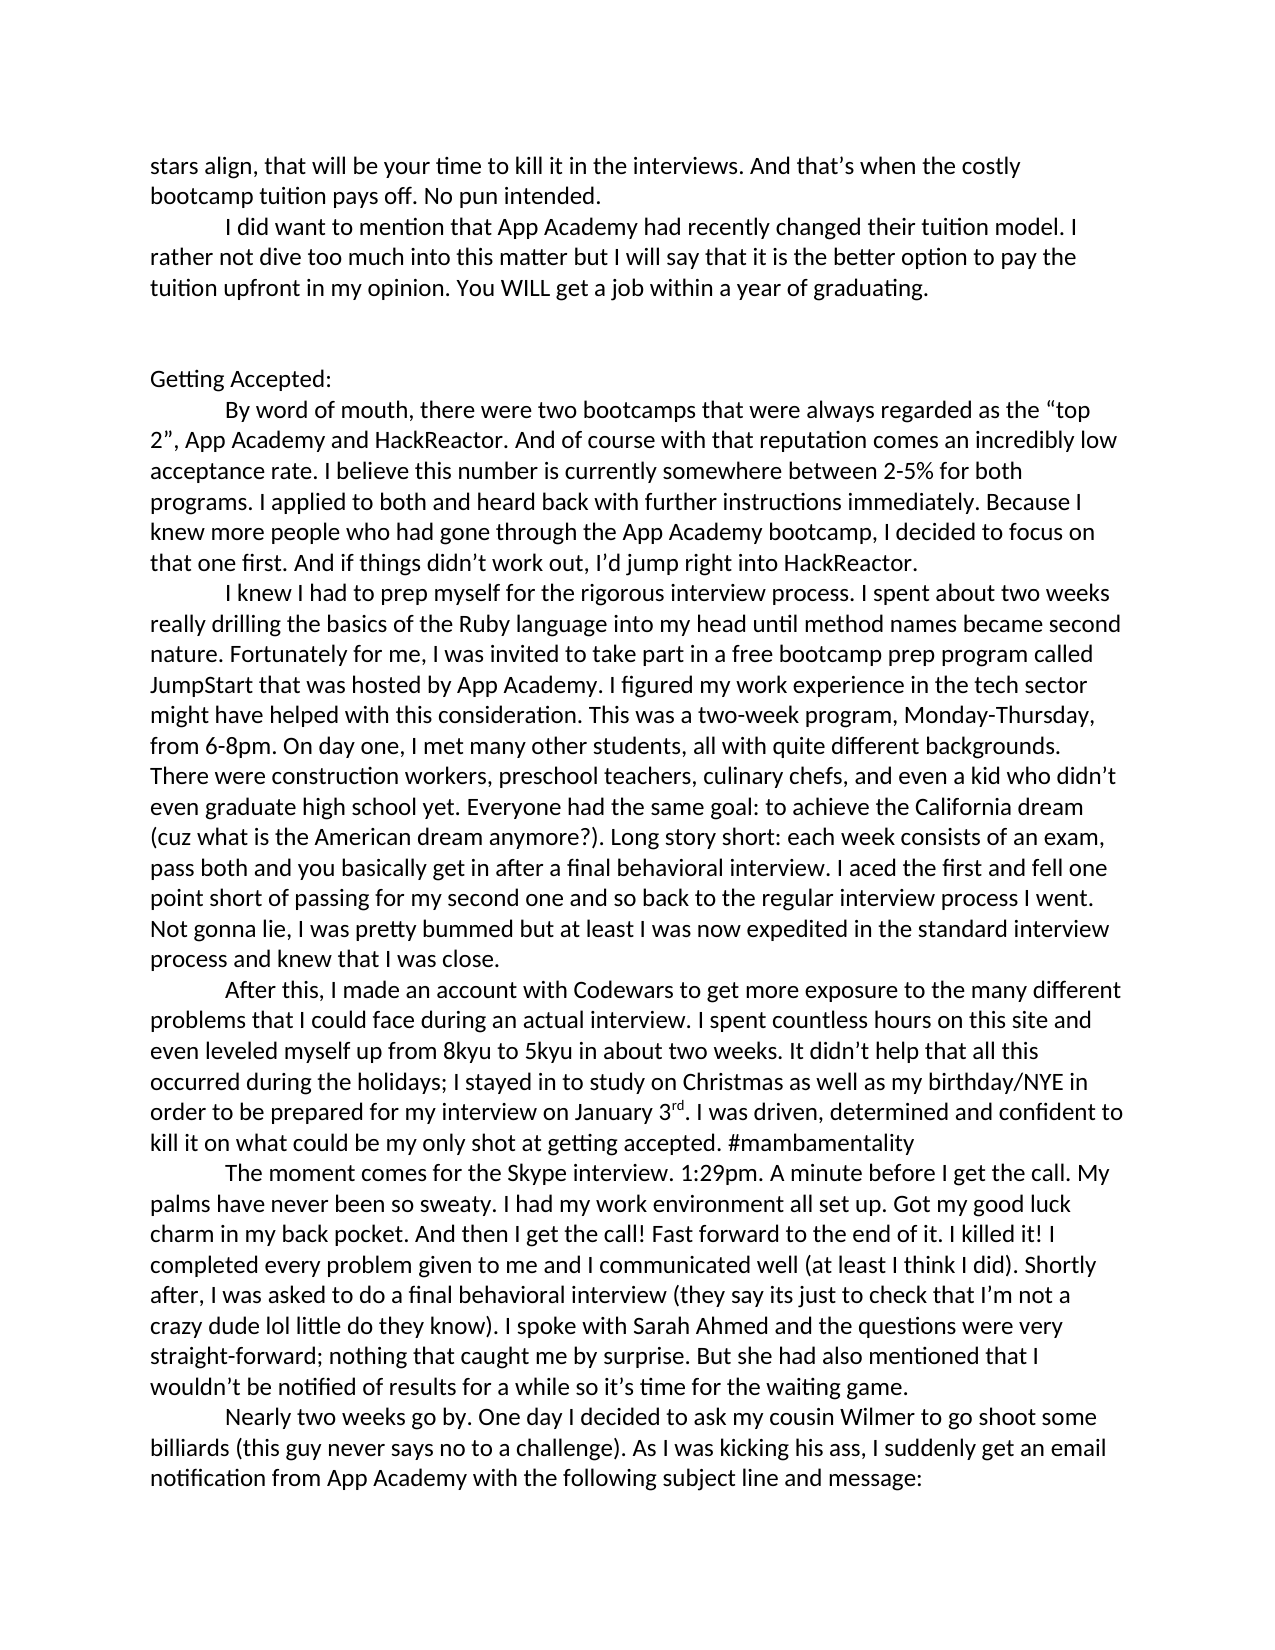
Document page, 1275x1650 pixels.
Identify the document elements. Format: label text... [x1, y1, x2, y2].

text I did want to mention that App Academy had recently changed their tuition model. I rather not dive too much into this matter but I will say that it is the better option to pay the tuition upfront in my opinion. You WILL get a job within a year of graduating. [150, 211, 1125, 303]
text After this, I made an account with Codewars to get more exposure to the many different problems that I could face during an actual interview. I spent countless hours on this site and even leveled myself up from 8kyu to 5kyu in about two weeks. It didn’t help that all this occurred during the holidays; I stayed in to study on Christmas as well as my birthday/NYE in order to be prepared for my interview on January 3rd. I was driven, determined and confident to kill it on what could be my only shot at getting accepted. #mambamentality [150, 974, 1125, 1157]
text By word of mouth, there were two bootcamps that were always regarded as the “top 2”, App Academy and HackReactor. And of course with that reputation comes an incredibly low acceptance rate. I believe this number is currently somewhere between 2-5% for both programs. I applied to both and heard back with further instructions immediately. Because I knew more people who had gone through the App Academy bootcamp, I decided to focus on that one first. And if things didn’t work out, I’d jump right into HackReactor. [150, 394, 1125, 577]
text Getting Accepted: [150, 364, 1125, 394]
text The moment comes for the Skype interview. 1:29pm. A minute before I get the call. My palms have never been so sweaty. I had my work environment all set up. Got my good luck charm in my back pocket. And then I get the call! Fast forward to the end of it. I killed it! I completed every problem given to me and I communicated well (at least I think I did). Shortly after, I was asked to do a final behavioral interview (they say its just to check that I’m not a crazy dude lol little do they know). I spoke with Sarah Ahmed and the questions were very straight-forward; nothing that caught me by surprise. But she had also mentioned that I wouldn’t be notified of results for a while so it’s time for the waiting game. [150, 1157, 1125, 1401]
text Nearly two weeks go by. One day I decided to ask my cousin Wilmer to go shoot some billiards (this guy never says no to a challenge). As I was kicking his ass, I suddenly get an email notification from App Academy with the following subject line and message: [150, 1401, 1125, 1493]
text I knew I had to prep myself for the rigorous interview process. I spent about two weeks really drilling the basics of the Ruby language into my head until method names became second nature. Fortunately for me, I was invited to take part in a free bootcamp prep program called JumpStart that was hosted by App Academy. I figured my work experience in the tech sector might have helped with this consideration. This was a two-week program, Monday-Thursday, from 6-8pm. On day one, I met many other students, all with quite different backgrounds. There were construction workers, preschool teachers, culinary chefs, and even a kid who didn’t even graduate high school yet. Everyone had the same goal: to achieve the California dream (cuz what is the American dream anymore?). Long story short: each week consists of an exam, pass both and you basically get in after a final behavioral interview. I aced the first and fell one point short of passing for my second one and so back to the regular interview process I went. Not gonna lie, I was pretty bummed but at least I was now expedited in the standard interview process and knew that I was close. [150, 577, 1125, 974]
